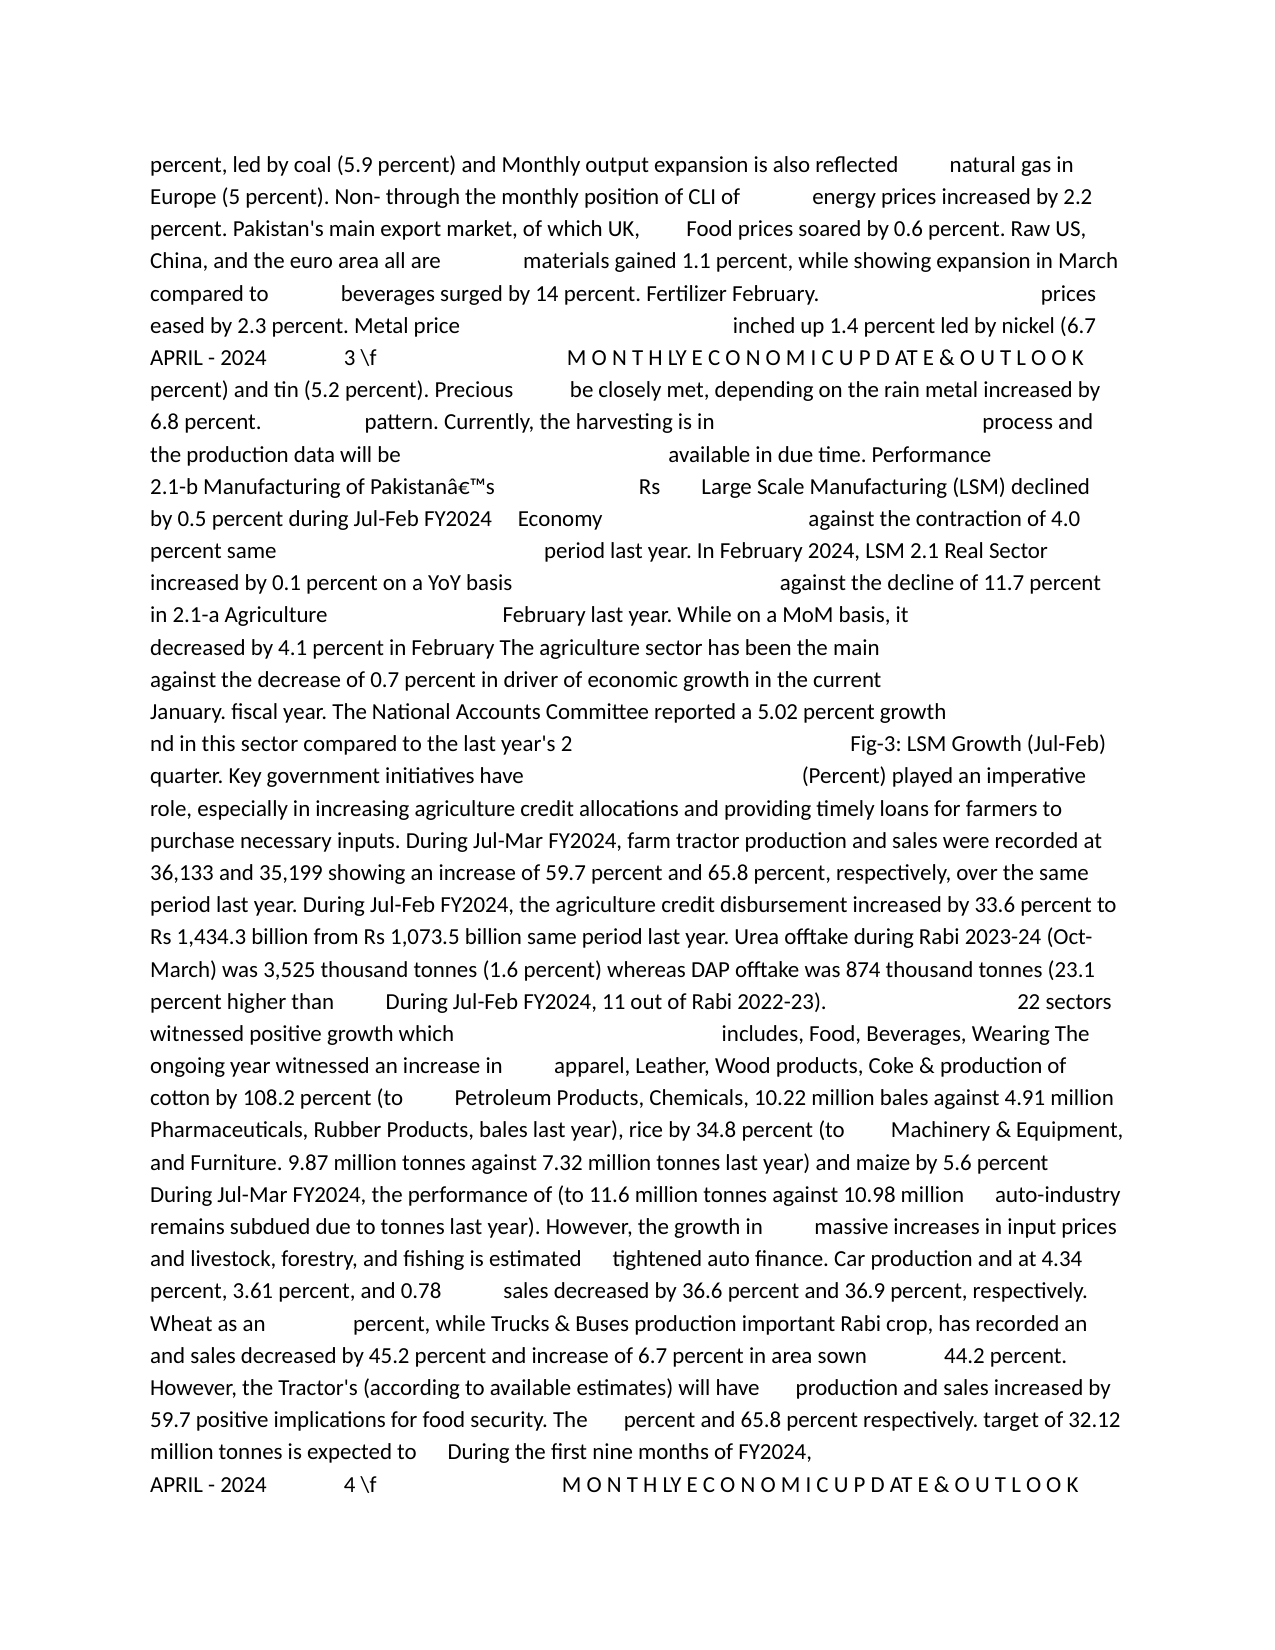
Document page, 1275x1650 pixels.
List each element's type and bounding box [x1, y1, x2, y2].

text [150, 150, 1125, 1498]
